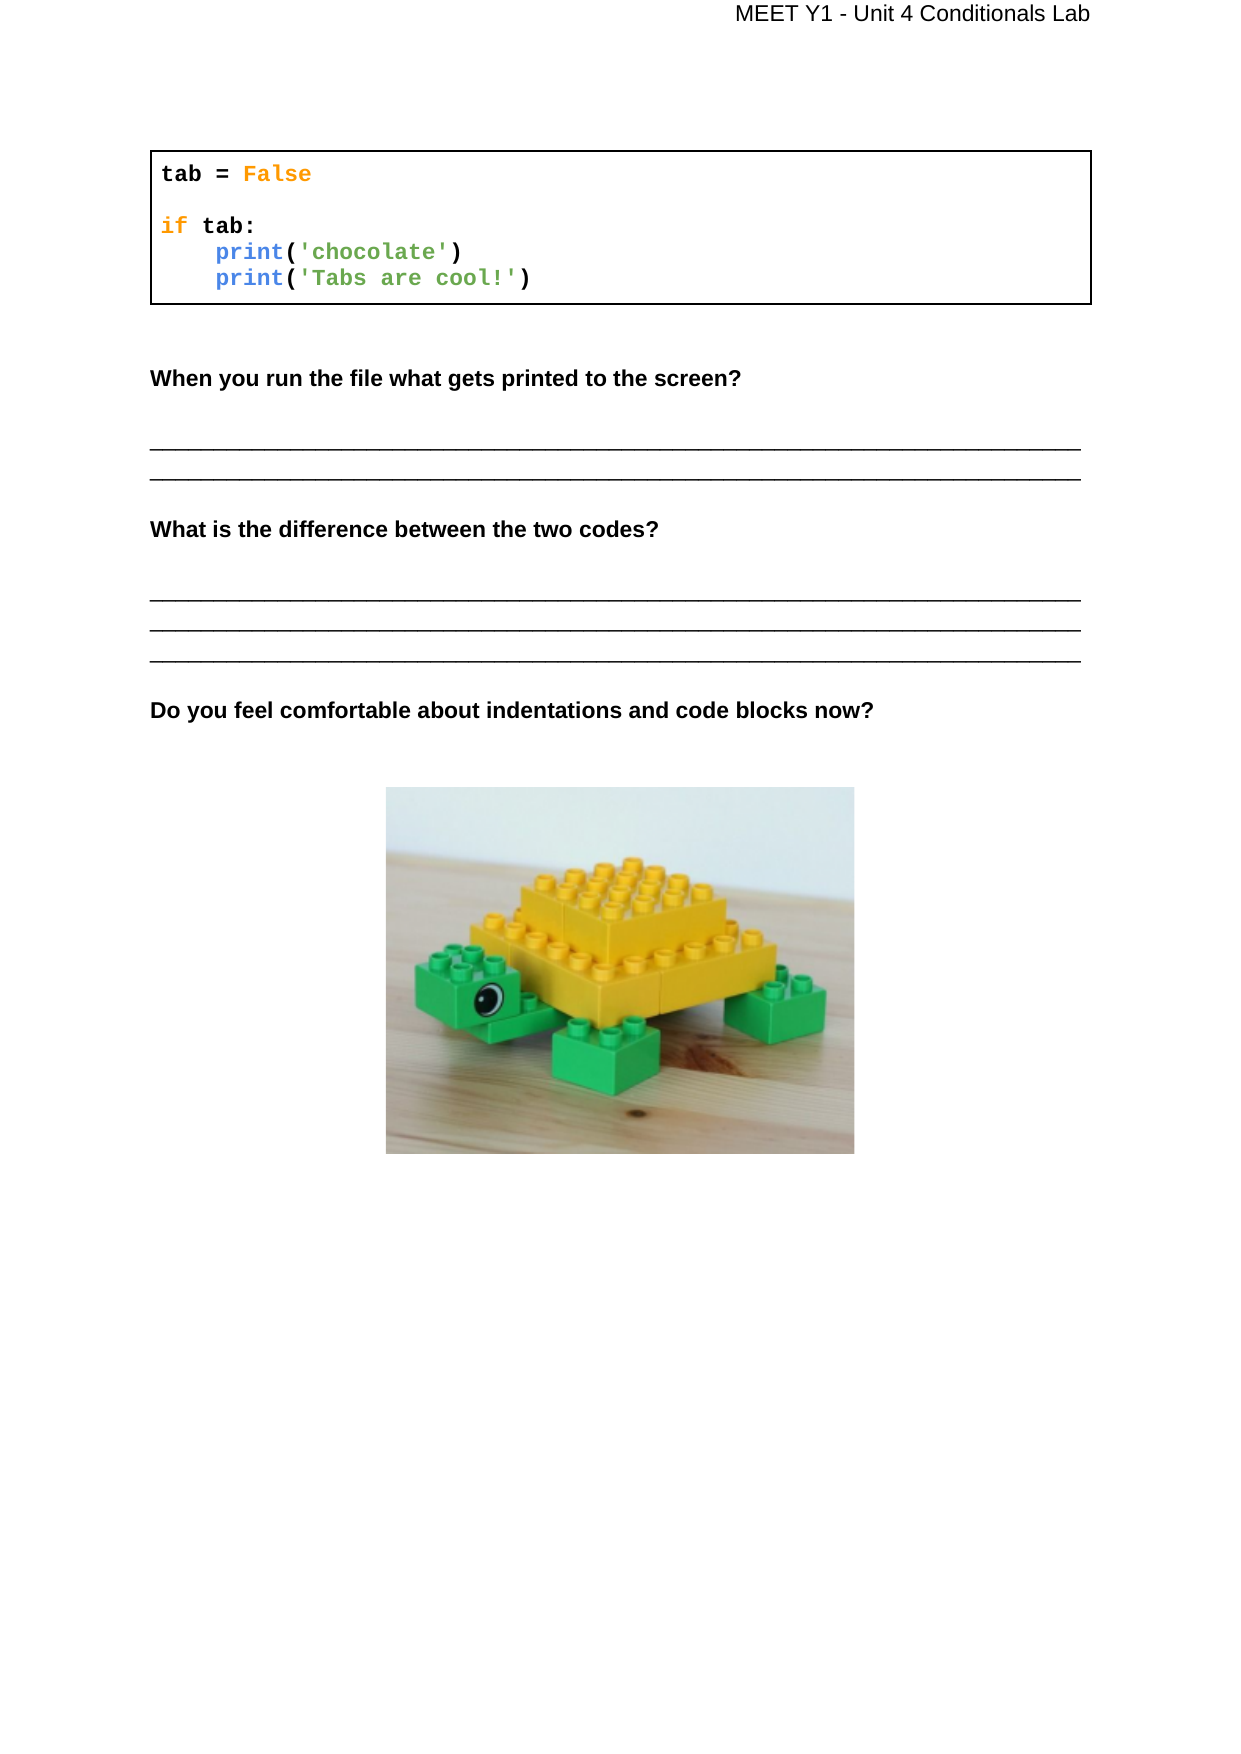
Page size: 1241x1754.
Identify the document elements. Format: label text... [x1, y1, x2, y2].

text Do you feel comfortable about indentations and code blocks now? [150, 697, 1090, 723]
text __________________________________________________________________________________________________________________________________________________ [150, 425, 1090, 482]
text ___________________________________________________________________________________________________________________________________________________________________________________________________________________________ [150, 576, 1090, 663]
text What is the difference between the two codes? [150, 516, 1090, 542]
table_header tab = False if tab: print('chocolate') print('Tabs are cool!') [152, 152, 1090, 303]
picture [385, 787, 855, 1154]
text When you run the file what gets printed to the screen? [150, 365, 1090, 391]
